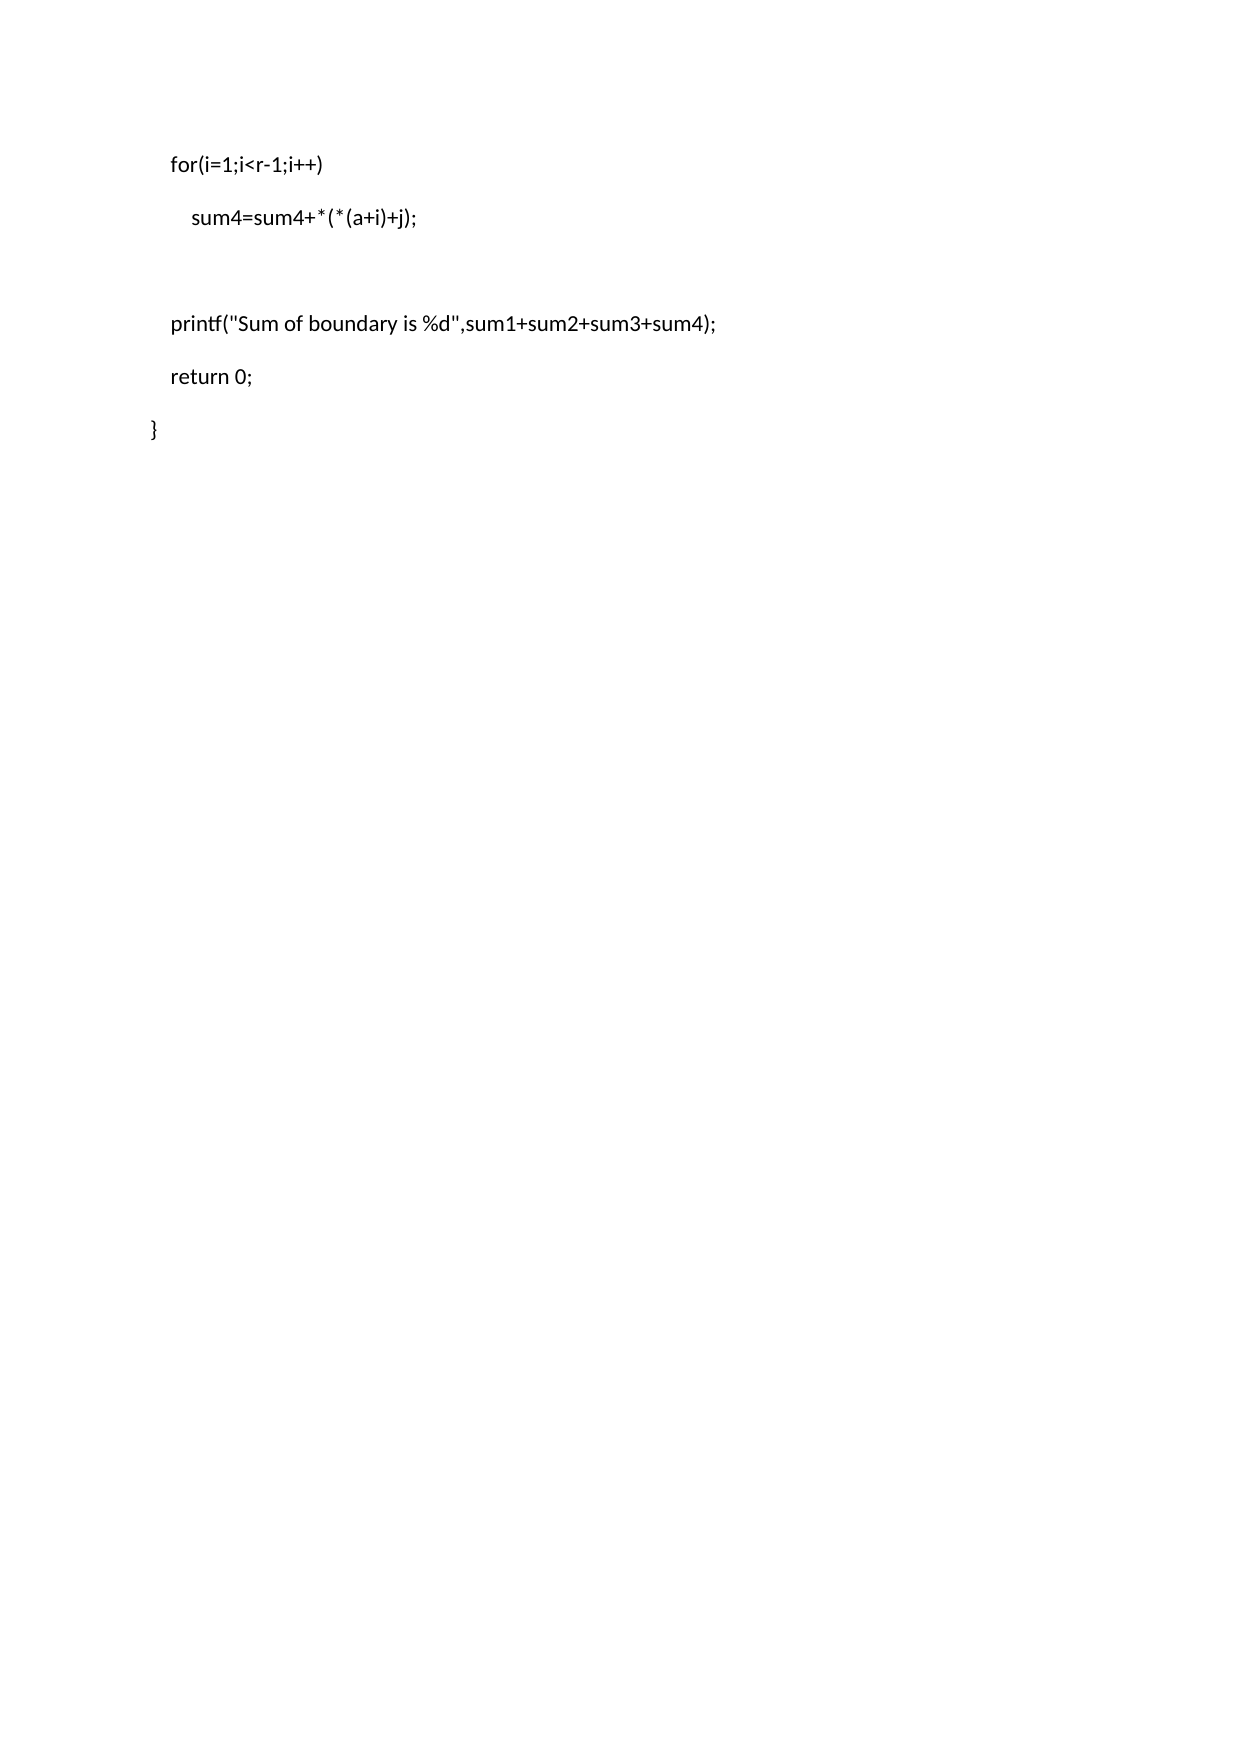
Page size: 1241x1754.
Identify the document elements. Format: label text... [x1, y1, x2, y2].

text printf("Sum of boundary is %d",sum1+sum2+sum3+sum4); [150, 309, 1090, 337]
text } [150, 415, 1090, 443]
text return 0; [150, 362, 1090, 390]
text for(i=1;i<r-1;i++) [150, 150, 1090, 178]
text sum4=sum4+*(*(a+i)+j); [150, 203, 1090, 231]
